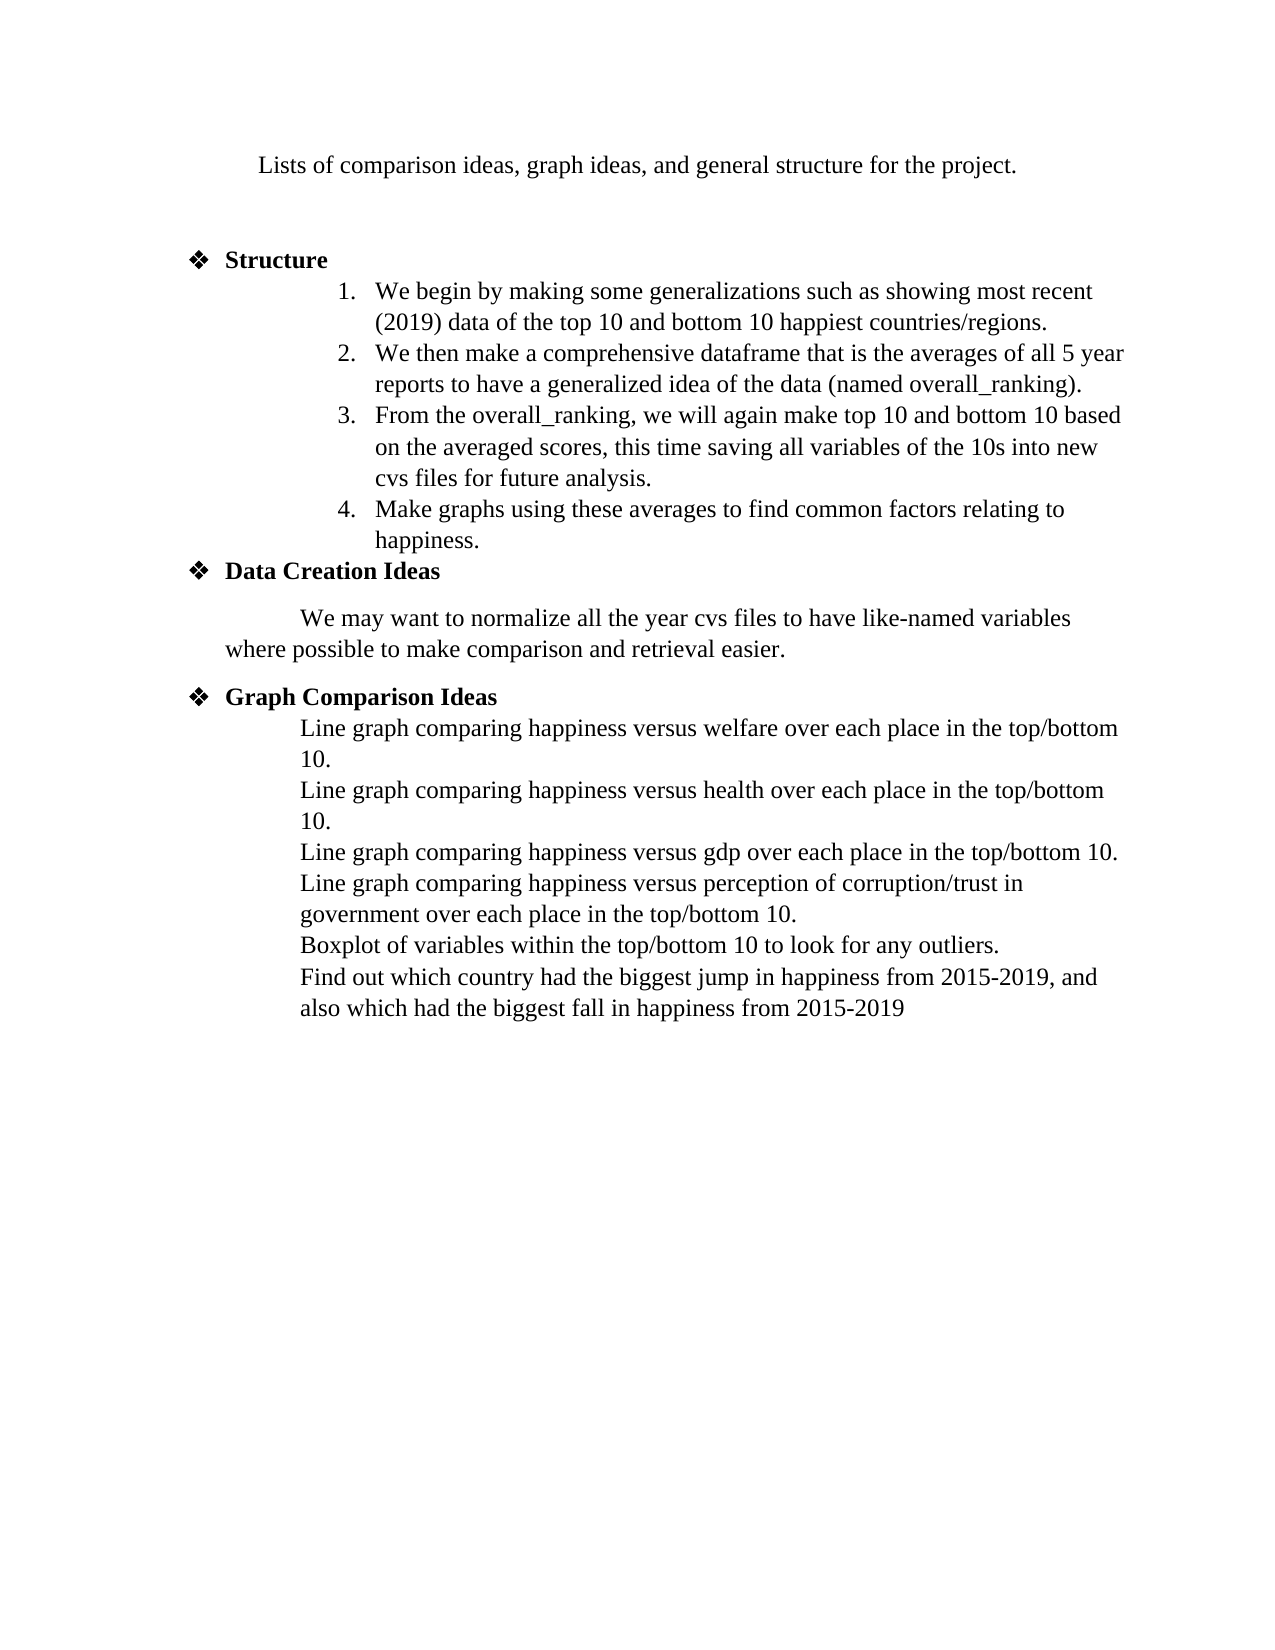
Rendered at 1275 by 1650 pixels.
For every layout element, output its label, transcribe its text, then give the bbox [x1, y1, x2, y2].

list From the overall_ranking, we will again make top 10 and bottom 10 based on the averaged scores, this time saving all variables of the 10s into new cvs files for future analysis. [337, 401, 1125, 491]
list Boxplot of variables within the top/bottom 10 to look for any outliers. [300, 931, 1125, 959]
list Graph Comparison Ideas [187, 682, 1125, 711]
list Make graphs using these averages to find common factors relating to happiness. [337, 494, 1125, 553]
list We then make a comprehensive dataframe that is the averages of all 5 year reports to have a generalized idea of the data (named overall_ranking). [337, 338, 1125, 398]
list Line graph comparing happiness versus perception of corruption/trust in government over each place in the top/bottom 10. [300, 868, 1125, 928]
list Find out which country had the biggest jump in happiness from 2015-2019, and also which had the biggest fall in happiness from 2015-2019 [300, 962, 1125, 1021]
text We may want to normalize all the year cvs files to have like-named variables where possible to make comparison and retrieval easier. [225, 603, 1125, 663]
text Lists of comparison ideas, graph ideas, and general structure for the project. [150, 150, 1125, 179]
list We begin by making some generalizations such as showing most recent (2019) data of the top 10 and bottom 10 happiest countries/regions. [337, 276, 1125, 336]
list Data Creation Ideas [187, 556, 1125, 584]
list Structure [187, 245, 1125, 274]
list Line graph comparing happiness versus gdp over each place in the top/bottom 10. [300, 837, 1125, 866]
list Line graph comparing happiness versus health over each place in the top/bottom 10. [300, 775, 1125, 835]
list Line graph comparing happiness versus welfare over each place in the top/bottom 10. [300, 713, 1125, 773]
